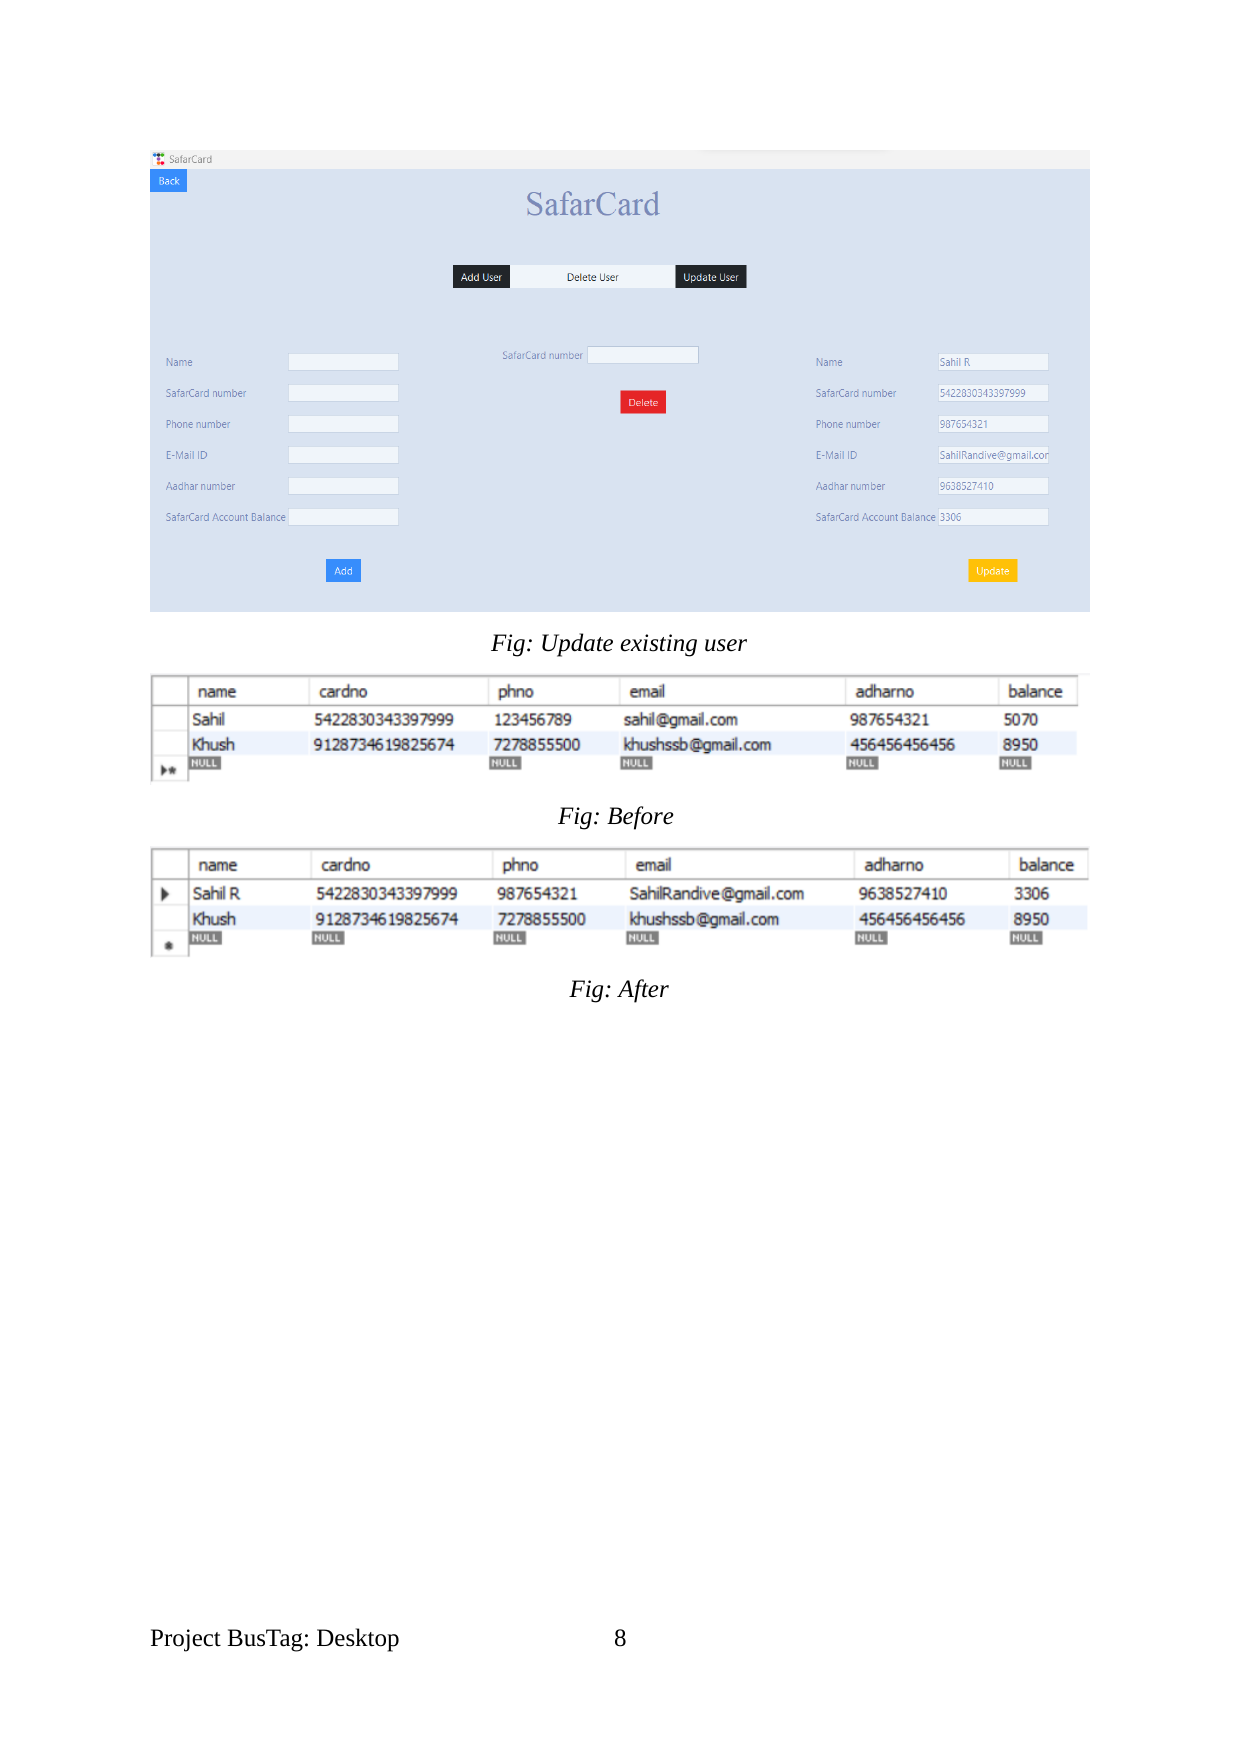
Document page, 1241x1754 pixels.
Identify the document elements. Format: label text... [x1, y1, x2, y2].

text Fig: Update existing user [150, 628, 1090, 657]
text Fig: After [150, 974, 1090, 1003]
text Fig: Before [150, 801, 1090, 830]
picture [150, 150, 1090, 612]
picture [150, 673, 1090, 785]
picture [150, 846, 1090, 958]
